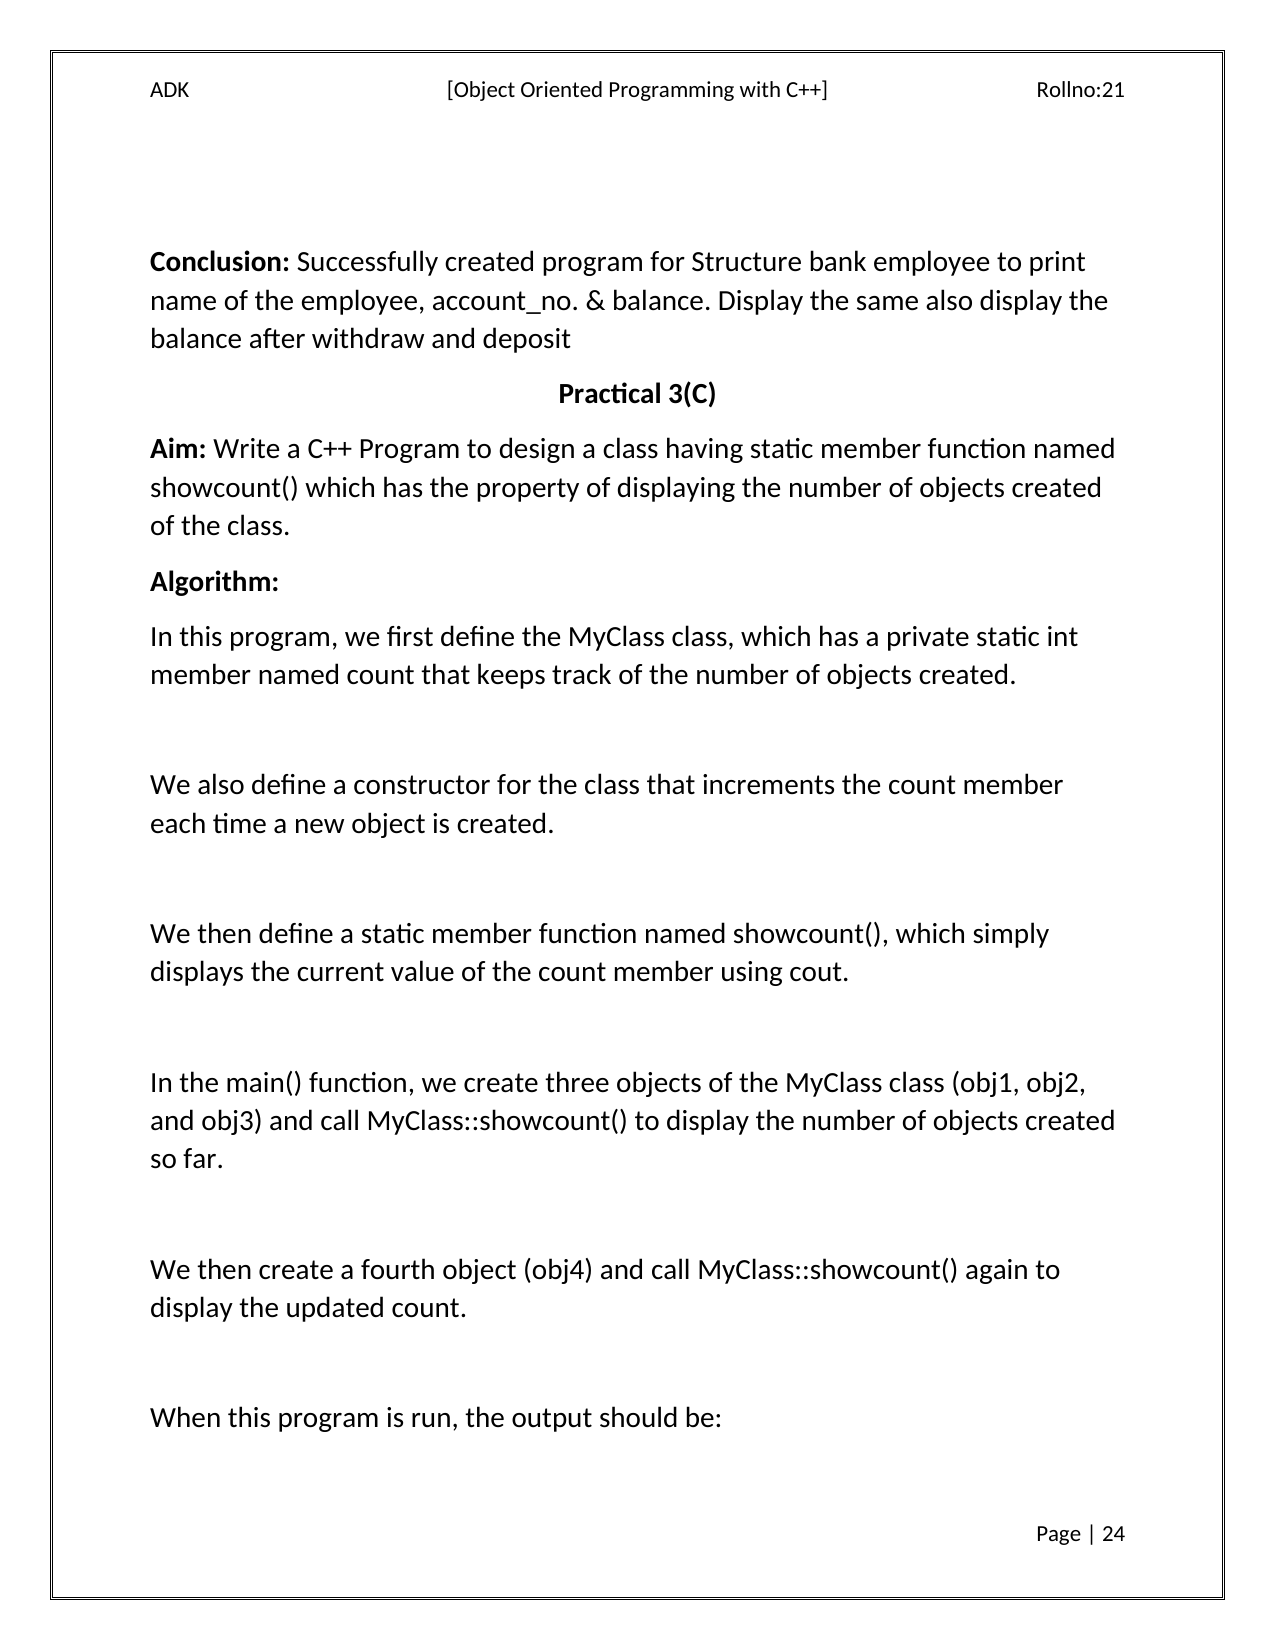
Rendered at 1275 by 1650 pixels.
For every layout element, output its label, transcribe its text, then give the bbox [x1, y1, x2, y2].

text When this program is run, the output should be: [150, 1399, 1125, 1435]
text Conclusion: Successfully created program for Structure bank employee to print name of the employee, account_no. & balance. Display the same also display the balance after withdraw and deposit [150, 205, 1125, 356]
text Practical 3(C) [150, 376, 1125, 411]
text Algorithm: [150, 563, 1125, 598]
text In this program, we first define the MyClass class, which has a private static int member named count that keeps track of the number of objects created. [150, 618, 1125, 692]
text In the main() function, we create three objects of the MyClass class (obj1, obj2, and obj3) and call MyClass::showcount() to display the number of objects created so far. [150, 1064, 1125, 1176]
text We then create a fourth object (obj4) and call MyClass::showcount() again to display the updated count. [150, 1251, 1125, 1325]
text Aim: Write a C++ Program to design a class having static member function named showcount() which has the property of displaying the number of objects created of the class. [150, 431, 1125, 543]
text We also define a constructor for the class that increments the count member each time a new object is created. [150, 766, 1125, 840]
text We then define a static member function named showcount(), which simply displays the current value of the count member using cout. [150, 915, 1125, 989]
